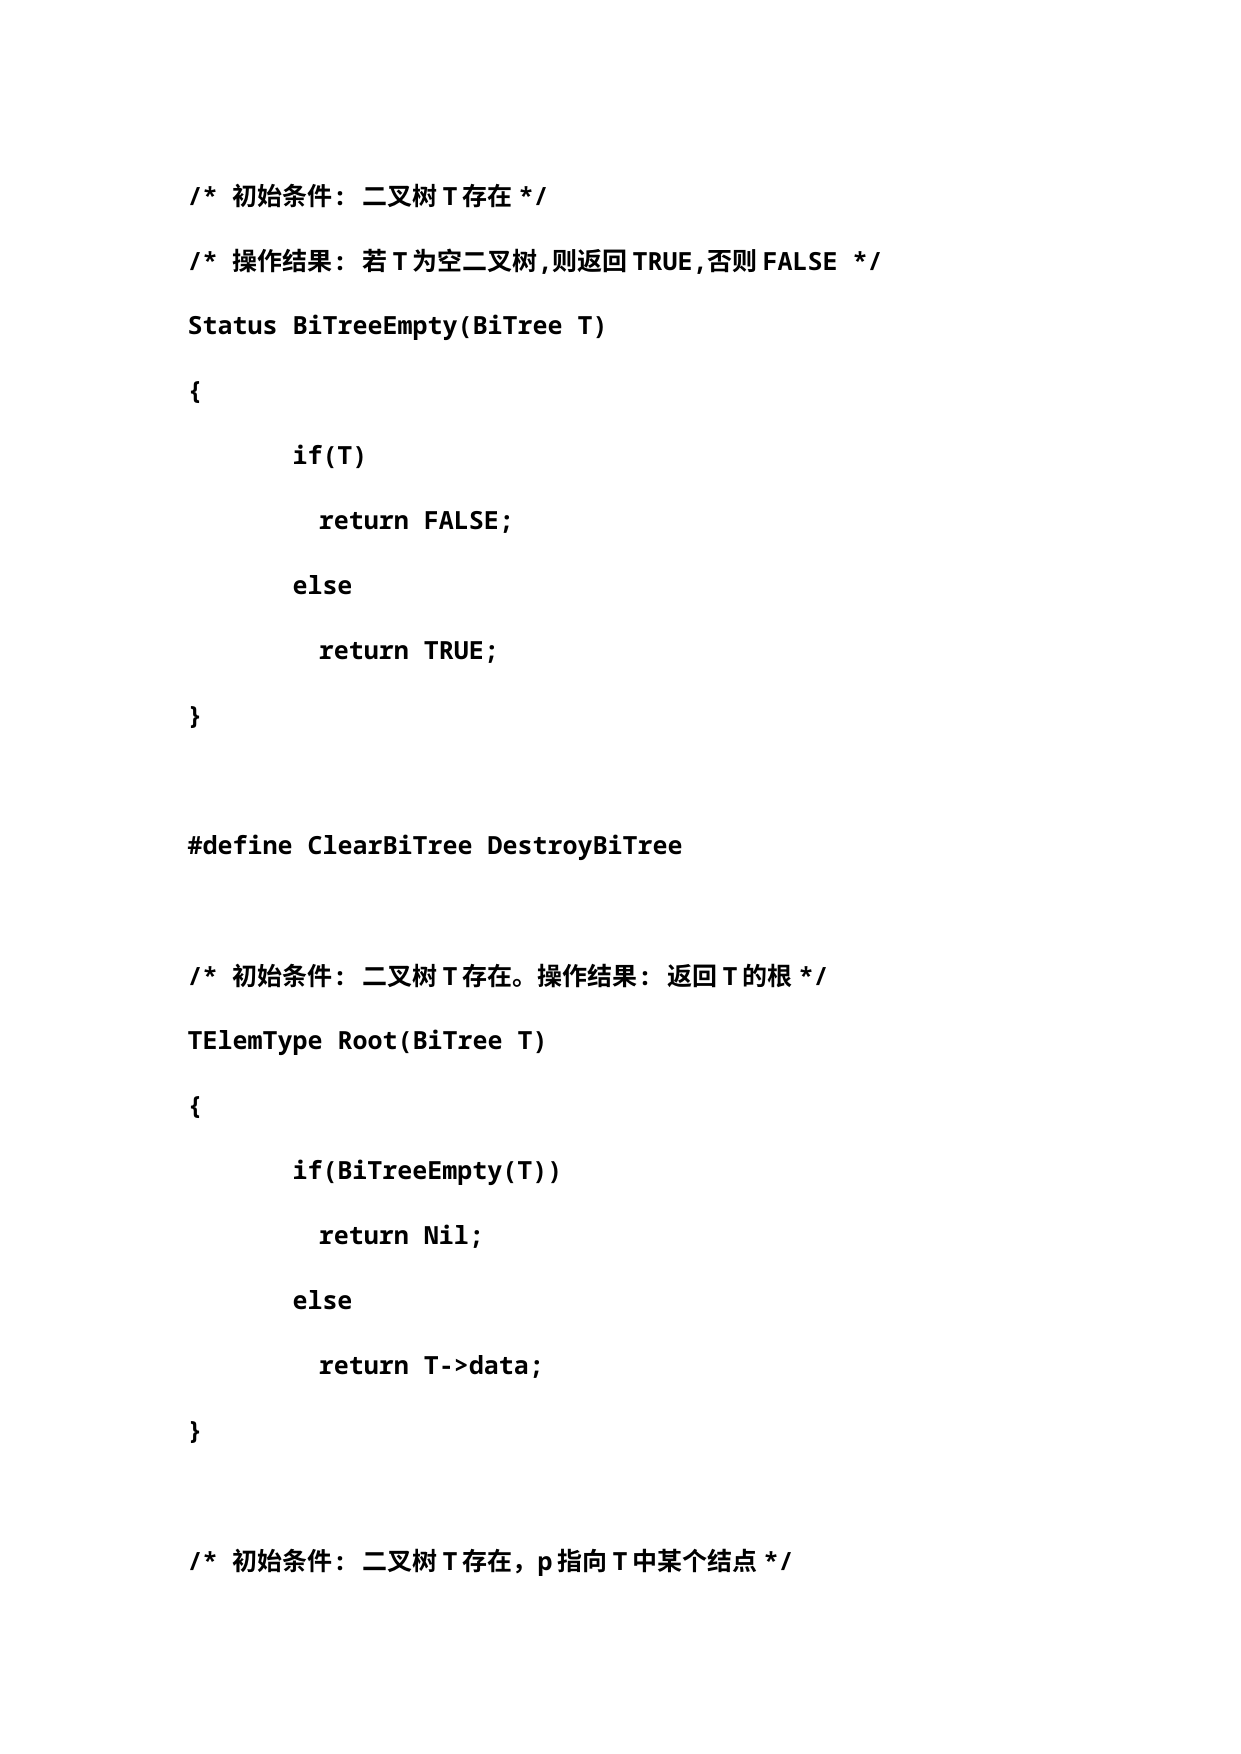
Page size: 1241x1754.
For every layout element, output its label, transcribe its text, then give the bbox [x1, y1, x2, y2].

text return TRUE; [187, 617, 1053, 682]
text { [187, 357, 1053, 422]
text else [187, 1267, 1053, 1332]
text if(T) [187, 422, 1053, 487]
text /* 初始条件: 二叉树T存在。操作结果: 返回T的根 */ [187, 942, 1053, 1007]
text { [187, 1072, 1053, 1137]
text else [187, 552, 1053, 617]
text if(BiTreeEmpty(T)) [187, 1137, 1053, 1202]
text } [187, 682, 1053, 747]
text } [187, 1397, 1053, 1462]
text return FALSE; [187, 487, 1053, 552]
text return T->data; [187, 1332, 1053, 1397]
text /* 操作结果: 若T为空二叉树,则返回TRUE,否则FALSE */ [187, 227, 1053, 292]
text Status BiTreeEmpty(BiTree T) [187, 292, 1053, 357]
text return Nil; [187, 1202, 1053, 1267]
text /* 初始条件: 二叉树T存在 */ [187, 162, 1053, 227]
text /* 初始条件: 二叉树T存在，p指向T中某个结点 */ [187, 1527, 1053, 1592]
text TElemType Root(BiTree T) [187, 1007, 1053, 1072]
text #define ClearBiTree DestroyBiTree [187, 812, 1053, 877]
